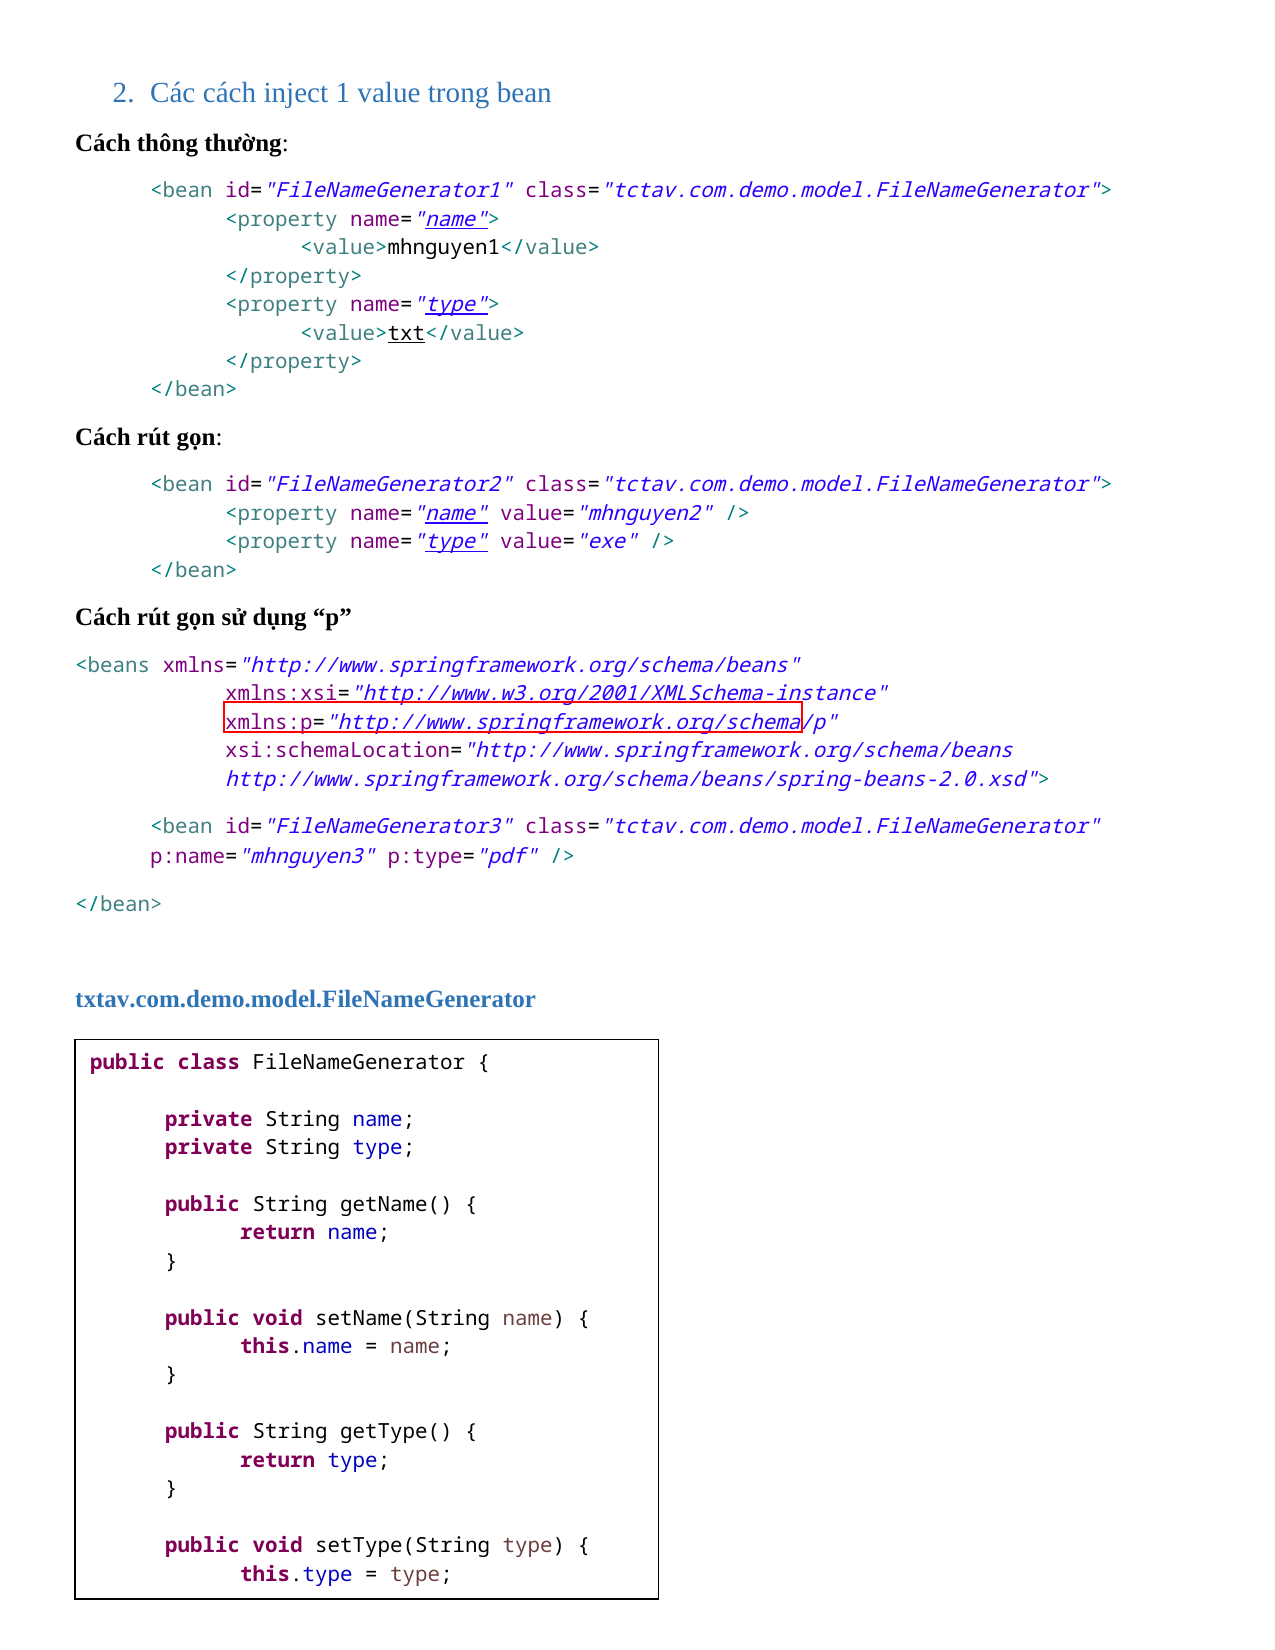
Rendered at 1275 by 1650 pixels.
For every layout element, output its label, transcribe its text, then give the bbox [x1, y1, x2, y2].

text xsi:schemaLocation="http://www.springframework.org/schema/beans [75, 735, 1200, 764]
text Cách rút gọn: [75, 422, 1200, 451]
text xmlns:p="http://www.springframework.org/schema/p" [75, 707, 1200, 735]
text <value>mhnguyen1</value> [75, 232, 1200, 261]
text <bean id="FileNameGenerator2" class="tctav.com.demo.model.FileNameGenerator"> [75, 469, 1200, 498]
text <bean id="FileNameGenerator3" class="tctav.com.demo.model.FileNameGenerator" p:name="mhnguyen3" p:type="pdf" /> [150, 811, 1200, 870]
text http://www.springframework.org/schema/beans/spring-beans-2.0.xsd"> [75, 764, 1200, 792]
text <property name="type" value="exe" /> [75, 526, 1200, 555]
text <beans xmlns="http://www.springframework.org/schema/beans" [75, 650, 1200, 678]
text </bean> [75, 555, 1200, 583]
text </bean> [75, 374, 1200, 403]
text Các cách inject 1 value trong bean [112, 75, 1200, 108]
text <bean id="FileNameGenerator1" class="tctav.com.demo.model.FileNameGenerator"> [75, 176, 1200, 204]
text <property name="type"> [75, 289, 1200, 318]
text xmlns:xsi="http://www.w3.org/2001/XMLSchema-instance" [75, 678, 1200, 707]
text <value>txt</value> [75, 318, 1200, 346]
text <property name="name" value="mhnguyen2" /> [75, 498, 1200, 526]
text Cách rút gọn sử dụng “p” [75, 602, 1200, 631]
text </property> [75, 346, 1200, 374]
text </bean> [75, 889, 1200, 917]
text txtav.com.demo.model.FileNameGenerator [75, 984, 1200, 1013]
text Cách thông thường: [75, 128, 1200, 157]
text </property> [75, 261, 1200, 289]
text <property name="name"> [75, 204, 1200, 232]
